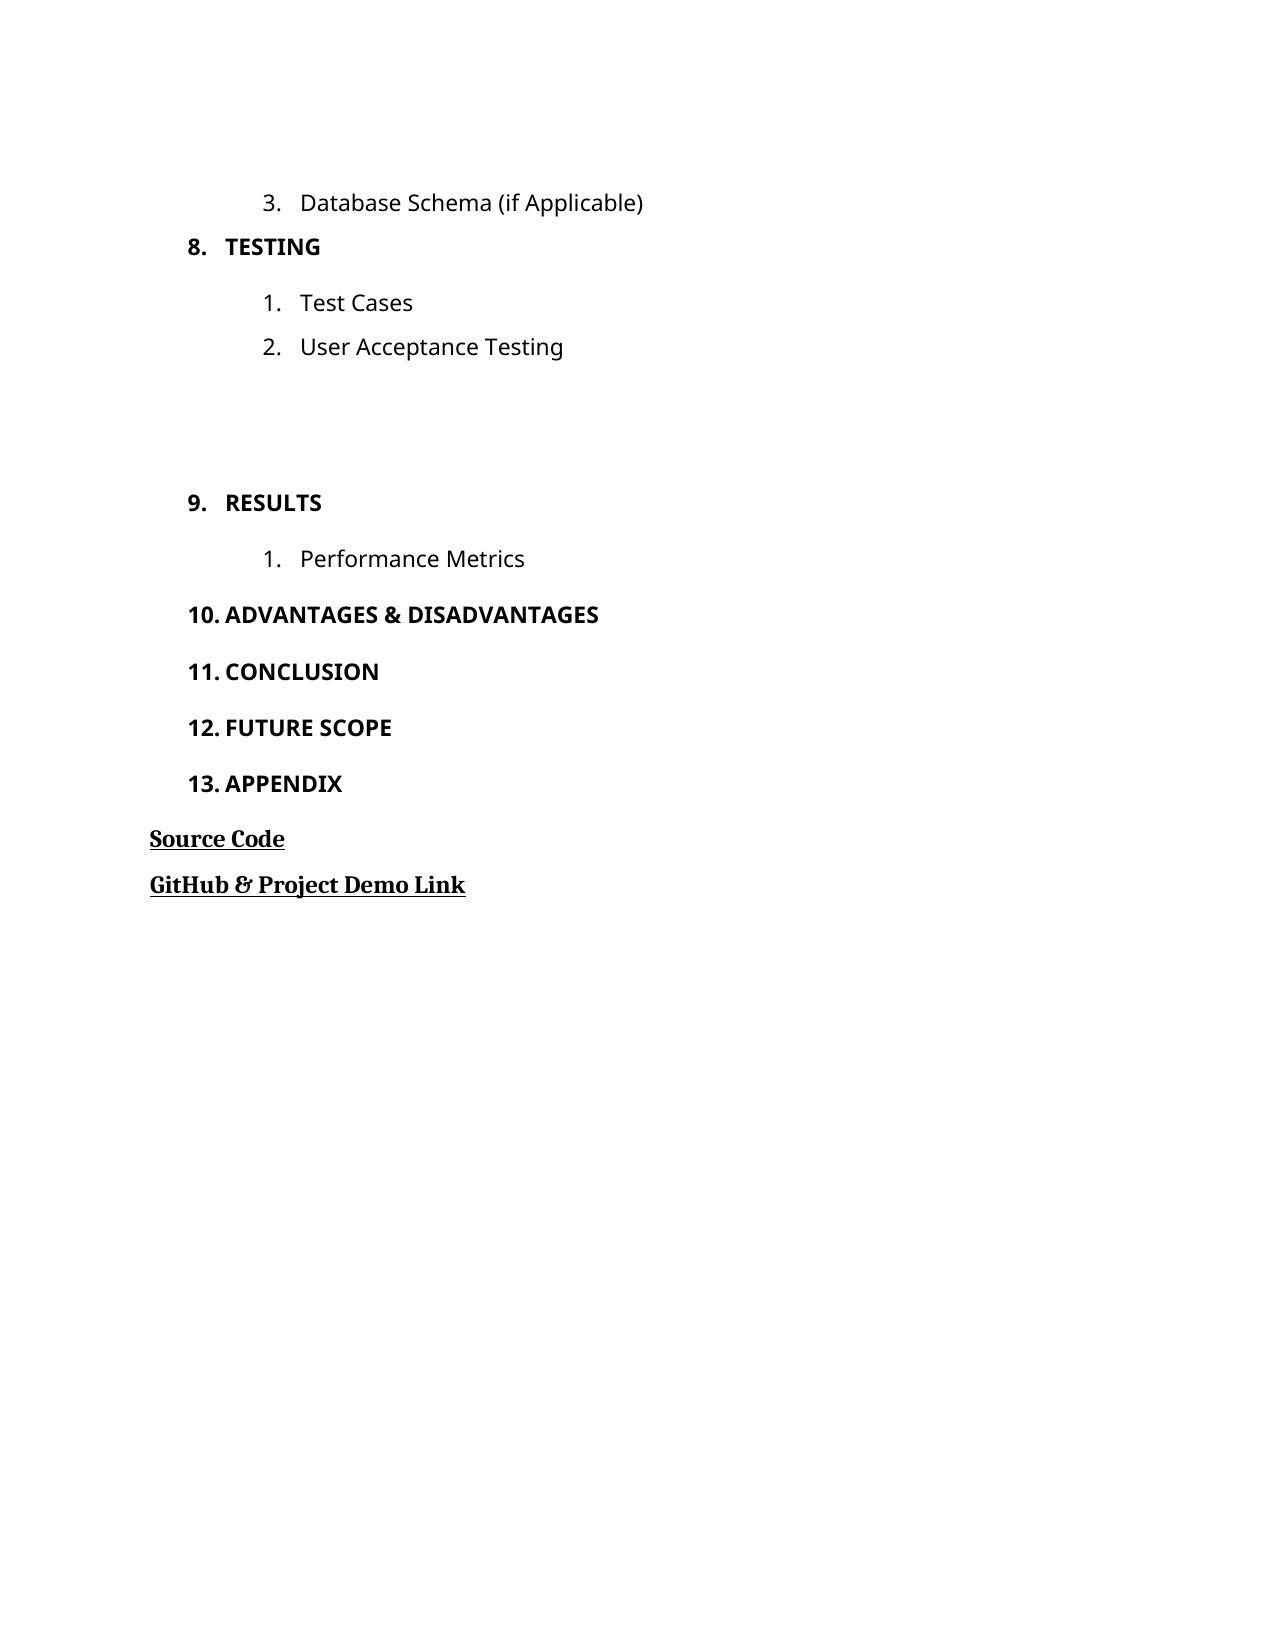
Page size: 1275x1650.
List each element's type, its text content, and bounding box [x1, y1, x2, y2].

list Performance Metrics [262, 543, 1125, 574]
list Test Cases [262, 287, 1125, 318]
list TESTING [187, 231, 1125, 262]
list CONCLUSION [187, 656, 1125, 687]
list FUTURE SCOPE [187, 712, 1125, 743]
list User Acceptance Testing [262, 331, 1125, 362]
subtitle Source Code [150, 824, 1125, 853]
list ADVANTAGES & DISADVANTAGES [187, 599, 1125, 631]
subtitle GitHub & Project Demo Link [150, 871, 1125, 900]
list APPENDIX [187, 768, 1125, 799]
list Database Schema (if Applicable) [262, 187, 1125, 218]
list RESULTS [187, 487, 1125, 518]
